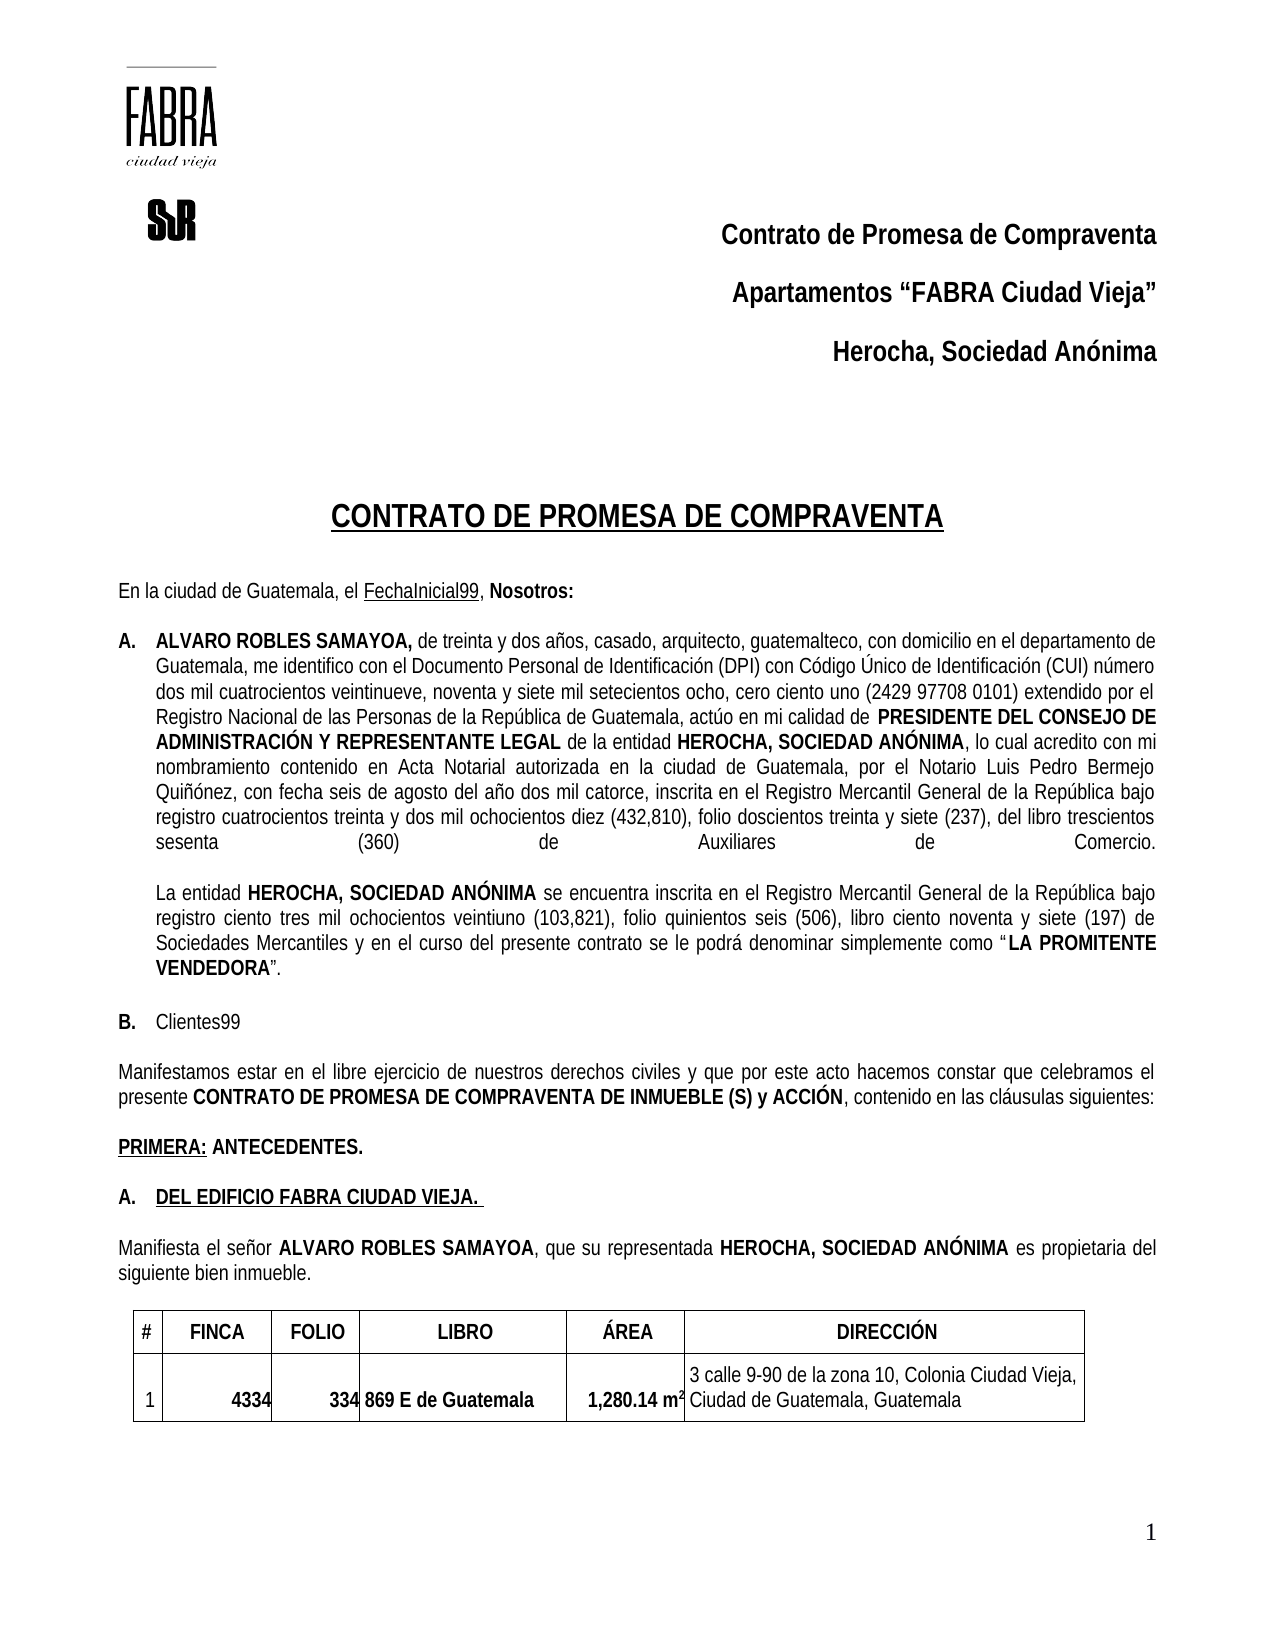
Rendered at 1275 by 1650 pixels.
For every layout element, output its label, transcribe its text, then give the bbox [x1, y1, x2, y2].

table_header FINCA [163, 1311, 271, 1353]
list DEL EDIFICIO FABRA CIUDAD VIEJA. [118, 1184, 1157, 1209]
list Clientes99 [118, 1008, 1157, 1034]
table_header ÁREA [567, 1311, 684, 1353]
table_header FOLIO [272, 1311, 359, 1353]
table_cell 869 E de Guatemala [360, 1354, 566, 1421]
table_cell 334 [272, 1354, 359, 1421]
table_header # [134, 1311, 162, 1353]
text PRIMERA: ANTECEDENTES. [118, 1134, 1157, 1159]
text Manifiesta el señor ALVARO ROBLES SAMAYOA, que su representada HEROCHA, SOCIEDAD ANÓNIMA es propietaria del siguiente bien inmueble. [118, 1234, 1157, 1285]
list ALVARO ROBLES SAMAYOA, de treinta y dos años, casado, arquitecto, guatemalteco, con domicilio en el departamento de Guatemala, me identifico con el Documento Personal de Identificación (DPI) con Código Único de Identificación (CUI) número dos mil cuatrocientos veintinueve, noventa y siete mil setecientos ocho, cero ciento uno (2429 97708 0101) extendido por el Registro Nacional de las Personas de la República de Guatemala, actúo en mi calidad de PRESIDENTE DEL CONSEJO DE ADMINISTRACIÓN Y REPRESENTANTE LEGAL de la entidad HEROCHA, SOCIEDAD ANÓNIMA, lo cual acredito con mi nombramiento contenido en Acta Notarial autorizada en la ciudad de Guatemala, por el Notario Luis Pedro Bermejo Quiñónez, con fecha seis de agosto del año dos mil catorce, inscrita en el Registro Mercantil General de la República bajo registro cuatrocientos treinta y dos mil ochocientos diez (432,810), folio doscientos treinta y siete (237), del libro trescientos sesenta (360) de Auxiliares de Comercio. La entidad HEROCHA, SOCIEDAD ANÓNIMA se encuentra inscrita en el Registro Mercantil General de la República bajo registro ciento tres mil ochocientos veintiuno (103,821), folio quinientos seis (506), libro ciento noventa y siete (197) de Sociedades Mercantiles y en el curso del presente contrato se le podrá denominar simplemente como “LA PROMITENTE VENDEDORA”. [118, 628, 1157, 1008]
table_header DIRECCIÓN [685, 1311, 1084, 1353]
table_cell 1,280.14 m2 [567, 1354, 684, 1421]
table_header LIBRO [360, 1311, 566, 1353]
table_cell 1 [134, 1354, 162, 1421]
picture [116, 65, 221, 253]
table_cell 3 calle 9-90 de la zona 10, Colonia Ciudad Vieja, Ciudad de Guatemala, Guatemala [685, 1354, 1084, 1421]
text CONTRATO DE PROMESA DE COMPRAVENTA [118, 497, 1157, 535]
text Manifestamos estar en el libre ejercicio de nuestros derechos civiles y que por este acto hacemos constar que celebramos el presente CONTRATO DE PROMESA DE COMPRAVENTA DE INMUEBLE (S) y ACCIÓN, contenido en las cláusulas siguientes: [118, 1059, 1157, 1109]
text En la ciudad de Guatemala, el FechaInicial99, Nosotros: [118, 578, 1157, 603]
table_cell 4334 [163, 1354, 271, 1421]
